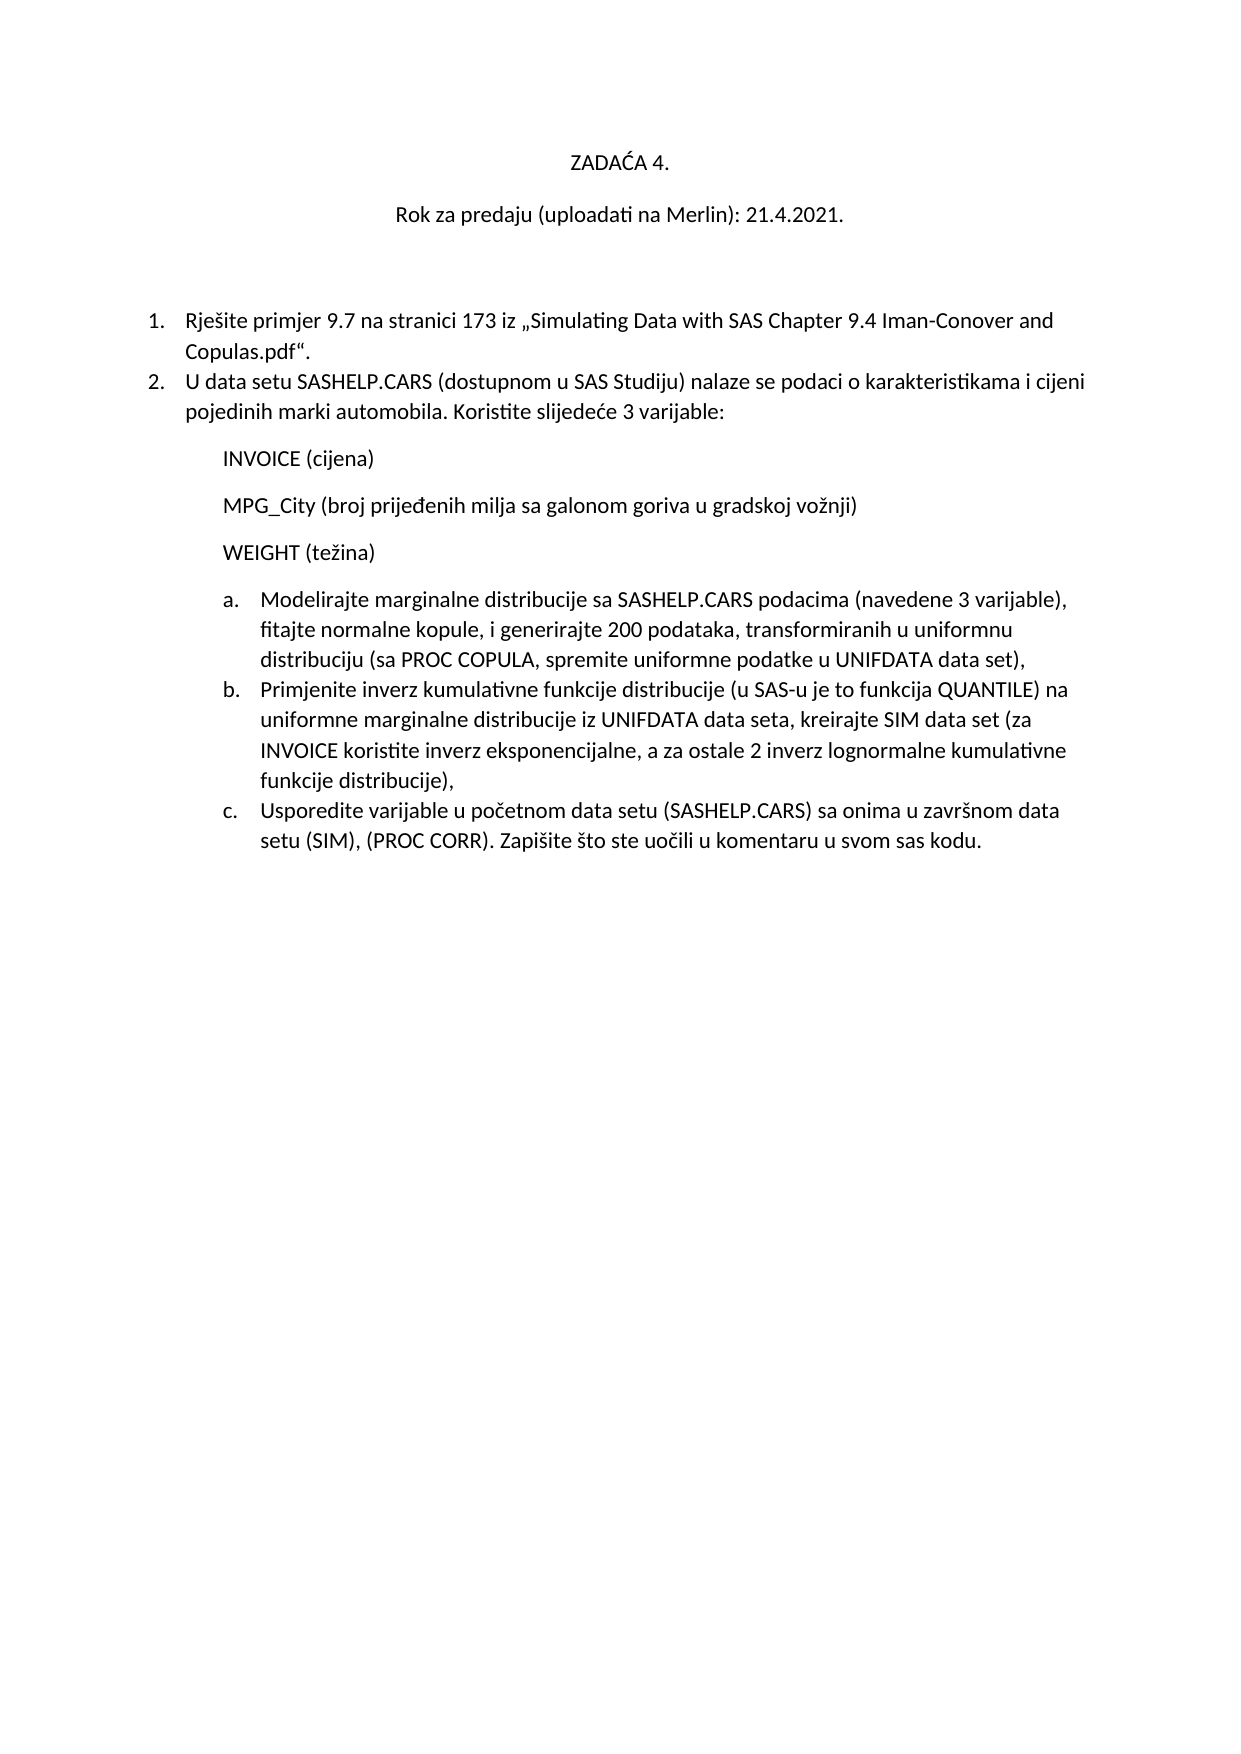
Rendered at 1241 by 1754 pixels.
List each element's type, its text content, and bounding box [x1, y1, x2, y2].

text ZADAĆA 4. [148, 148, 1093, 176]
text MPG_City (broj prijeđenih milja sa galonom goriva u gradskoj vožnji) [223, 491, 1093, 519]
text INVOICE (cijena) [223, 444, 1093, 472]
text Rok za predaju (uploadati na Merlin): 21.4.2021. [148, 201, 1093, 229]
text WEIGHT (težina) [223, 538, 1093, 566]
list Rješite primjer 9.7 na stranici 173 iz „Simulating Data with SAS Chapter 9.4 Iman-Conover and Copulas.pdf“. [148, 307, 1093, 365]
list Usporedite varijable u početnom data setu (SASHELP.CARS) sa onima u završnom data setu (SIM), (PROC CORR). Zapišite što ste uočili u komentaru u svom sas kodu. [223, 796, 1093, 854]
list Primjenite inverz kumulativne funkcije distribucije (u SAS-u je to funkcija QUANTILE) na uniformne marginalne distribucije iz UNIFDATA data seta, kreirajte SIM data set (za INVOICE koristite inverz eksponencijalne, a za ostale 2 inverz lognormalne kumulativne funkcije distribucije), [223, 675, 1093, 794]
list Modelirajte marginalne distribucije sa SASHELP.CARS podacima (navedene 3 varijable), fitajte normalne kopule, i generirajte 200 podataka, transformiranih u uniformnu distribuciju (sa PROC COPULA, spremite uniformne podatke u UNIFDATA data set), [223, 585, 1093, 673]
list U data setu SASHELP.CARS (dostupnom u SAS Studiju) nalaze se podaci o karakteristikama i cijeni pojedinih marki automobila. Koristite slijedeće 3 varijable: [148, 367, 1093, 425]
